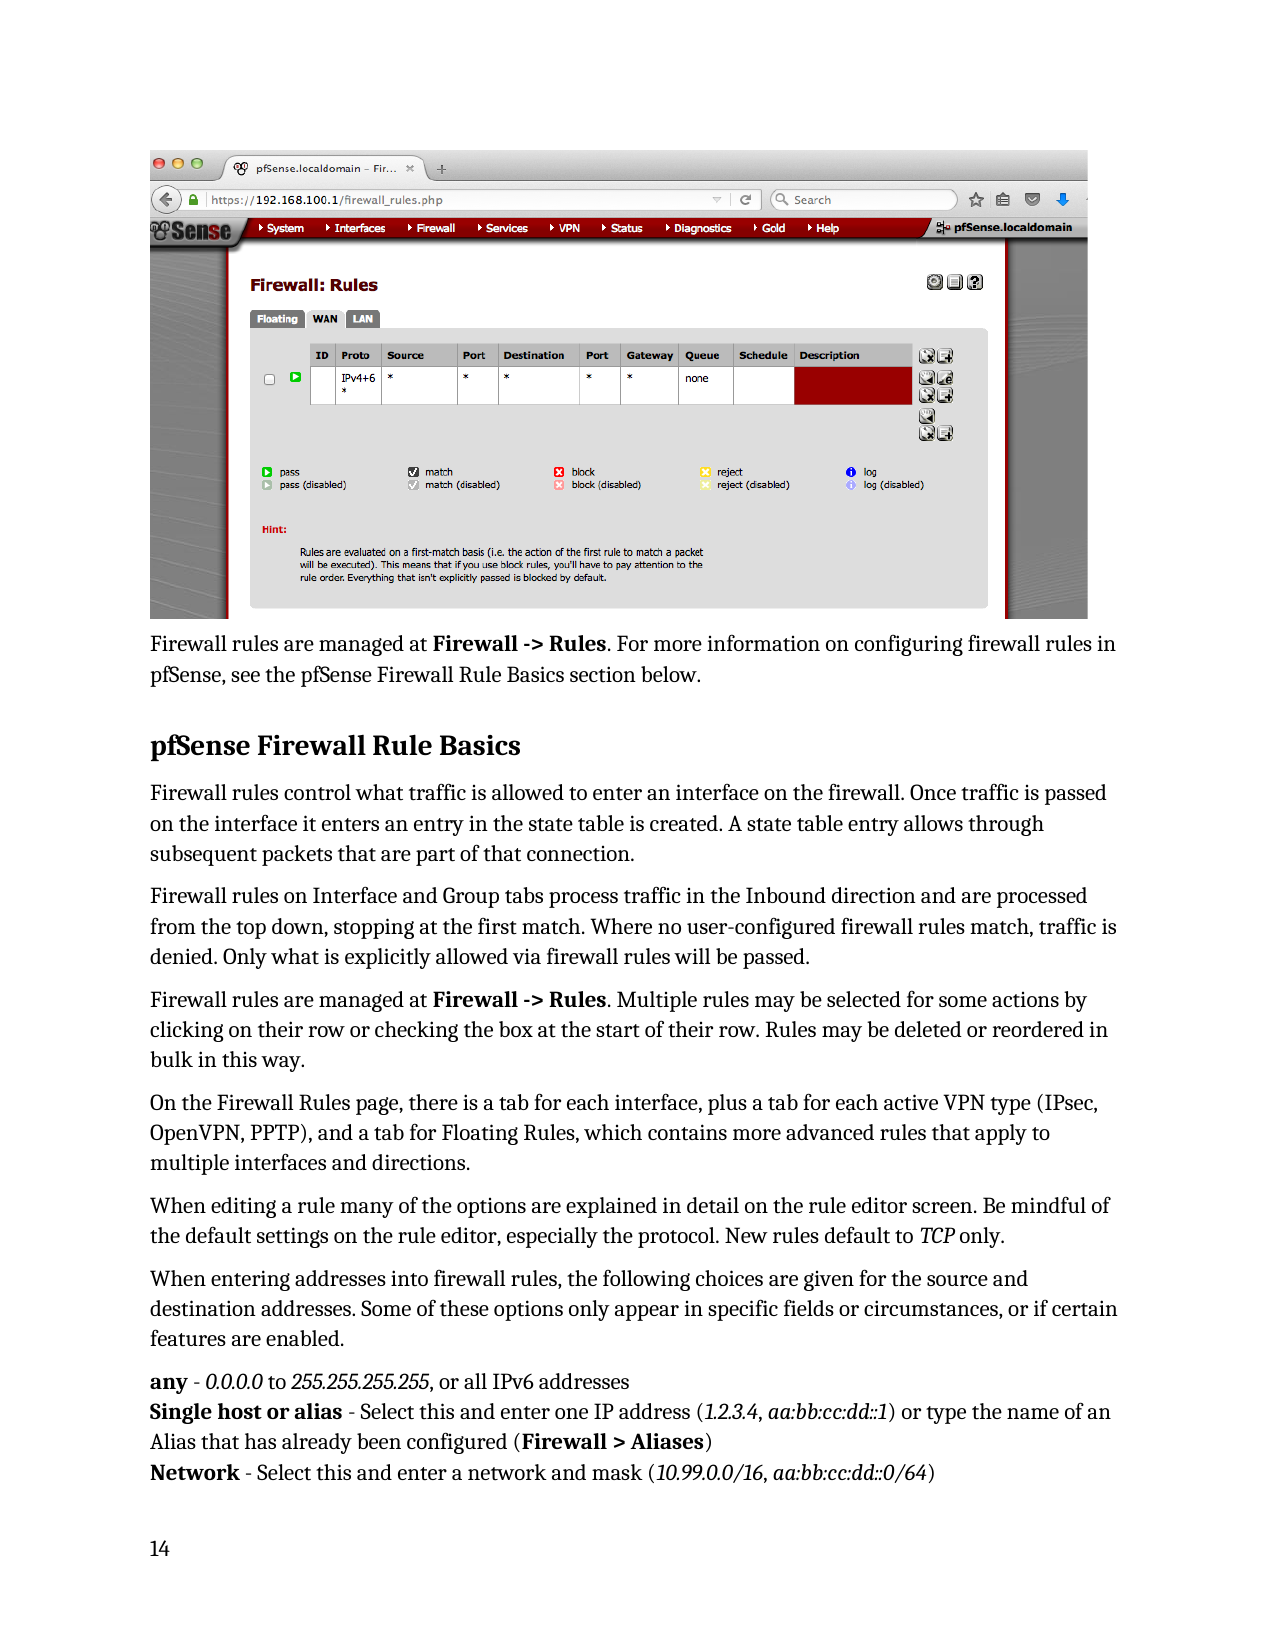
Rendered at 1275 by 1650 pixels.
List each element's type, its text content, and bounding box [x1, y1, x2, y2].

text Firewall rules are managed at Firewall -> Rules. For more information on configuring firewall rules in pfSense, see the pfSense Firewall Rule Basics section below. [150, 631, 1125, 688]
text Firewall rules control what traffic is allowed to enter an interface on the firewall. Once traffic is passed on the interface it enters an entry in the state table is created. A state table entry allows through subsequent packets that are part of that connection. [150, 780, 1125, 867]
text When entering addresses into firewall rules, the following choices are given for the source and destination addresses. Some of these options only appear in specific fields or circumstances, or if certain features are enabled. [150, 1266, 1125, 1352]
list Network - Select this and enter a network and mask (10.99.0.0/16, aa:bb:cc:dd::0/64) [150, 1459, 1125, 1486]
text Firewall rules on Interface and Group tabs process traffic in the Inbound direction and are processed from the top down, stopping at the first match. Where no user-configured firewall rules match, traffic is denied. Only what is explicitly allowed via firewall rules will be passed. [150, 883, 1125, 970]
text When editing a rule many of the options are explained in detail on the rule editor screen. Be mindful of the default settings on the rule editor, especially the protocol. New rules default to TCP only. [150, 1193, 1125, 1249]
text Firewall rules are managed at Firewall -> Rules. Multiple rules may be selected for some actions by clicking on their row or checking the box at the start of their row. Rules may be deleted or reordered in bulk in this way. [150, 986, 1125, 1073]
subtitle pfSense Firewall Rule Basics [150, 729, 1125, 763]
picture [150, 150, 1088, 619]
list any - 0.0.0.0 to 255.255.255.255, or all IPv6 addresses [150, 1369, 1125, 1395]
list Single host or alias - Select this and enter one IP address (1.2.3.4, aa:bb:cc:dd::1) or type the name of an Alias that has already been configured (Firewall > Aliases) [150, 1399, 1125, 1456]
text On the Firewall Rules page, there is a tab for each interface, plus a tab for each active VPN type (IPsec, OpenVPN, PPTP), and a tab for Floating Rules, which contains more advanced rules that apply to multiple interfaces and directions. [150, 1089, 1125, 1176]
